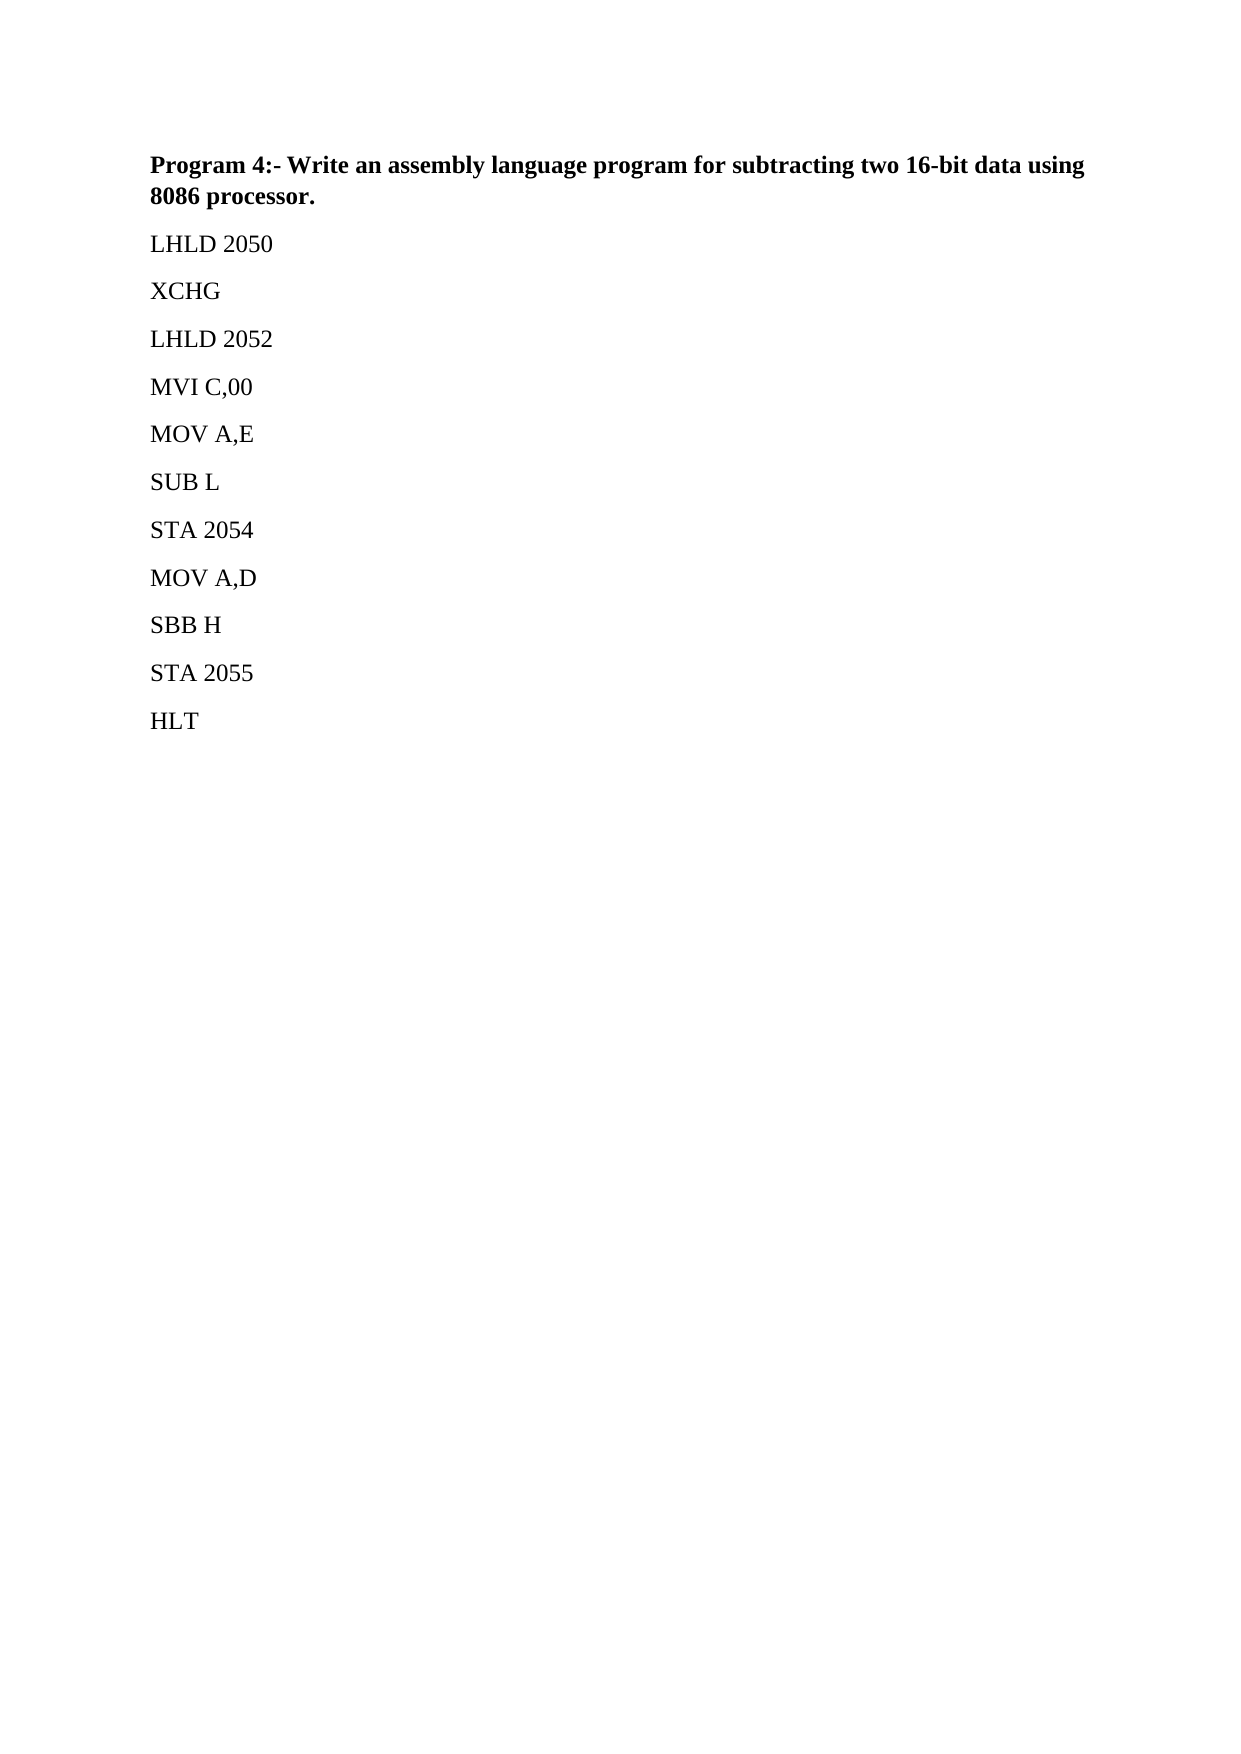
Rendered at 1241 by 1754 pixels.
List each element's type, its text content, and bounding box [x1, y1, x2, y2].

text Program 4:- Write an assembly language program for subtracting two 16-bit data using 8086 processor. [150, 150, 1090, 210]
text MVI C,00 [150, 372, 1090, 401]
text MOV A,E [150, 419, 1090, 448]
text STA 2054 [150, 515, 1090, 544]
text SBB H [150, 610, 1090, 639]
text STA 2055 [150, 658, 1090, 687]
text SUB L [150, 467, 1090, 496]
text LHLD 2050 [150, 229, 1090, 257]
text HLT [150, 706, 1090, 734]
text MOV A,D [150, 563, 1090, 591]
text XCHG [150, 276, 1090, 305]
text LHLD 2052 [150, 324, 1090, 353]
